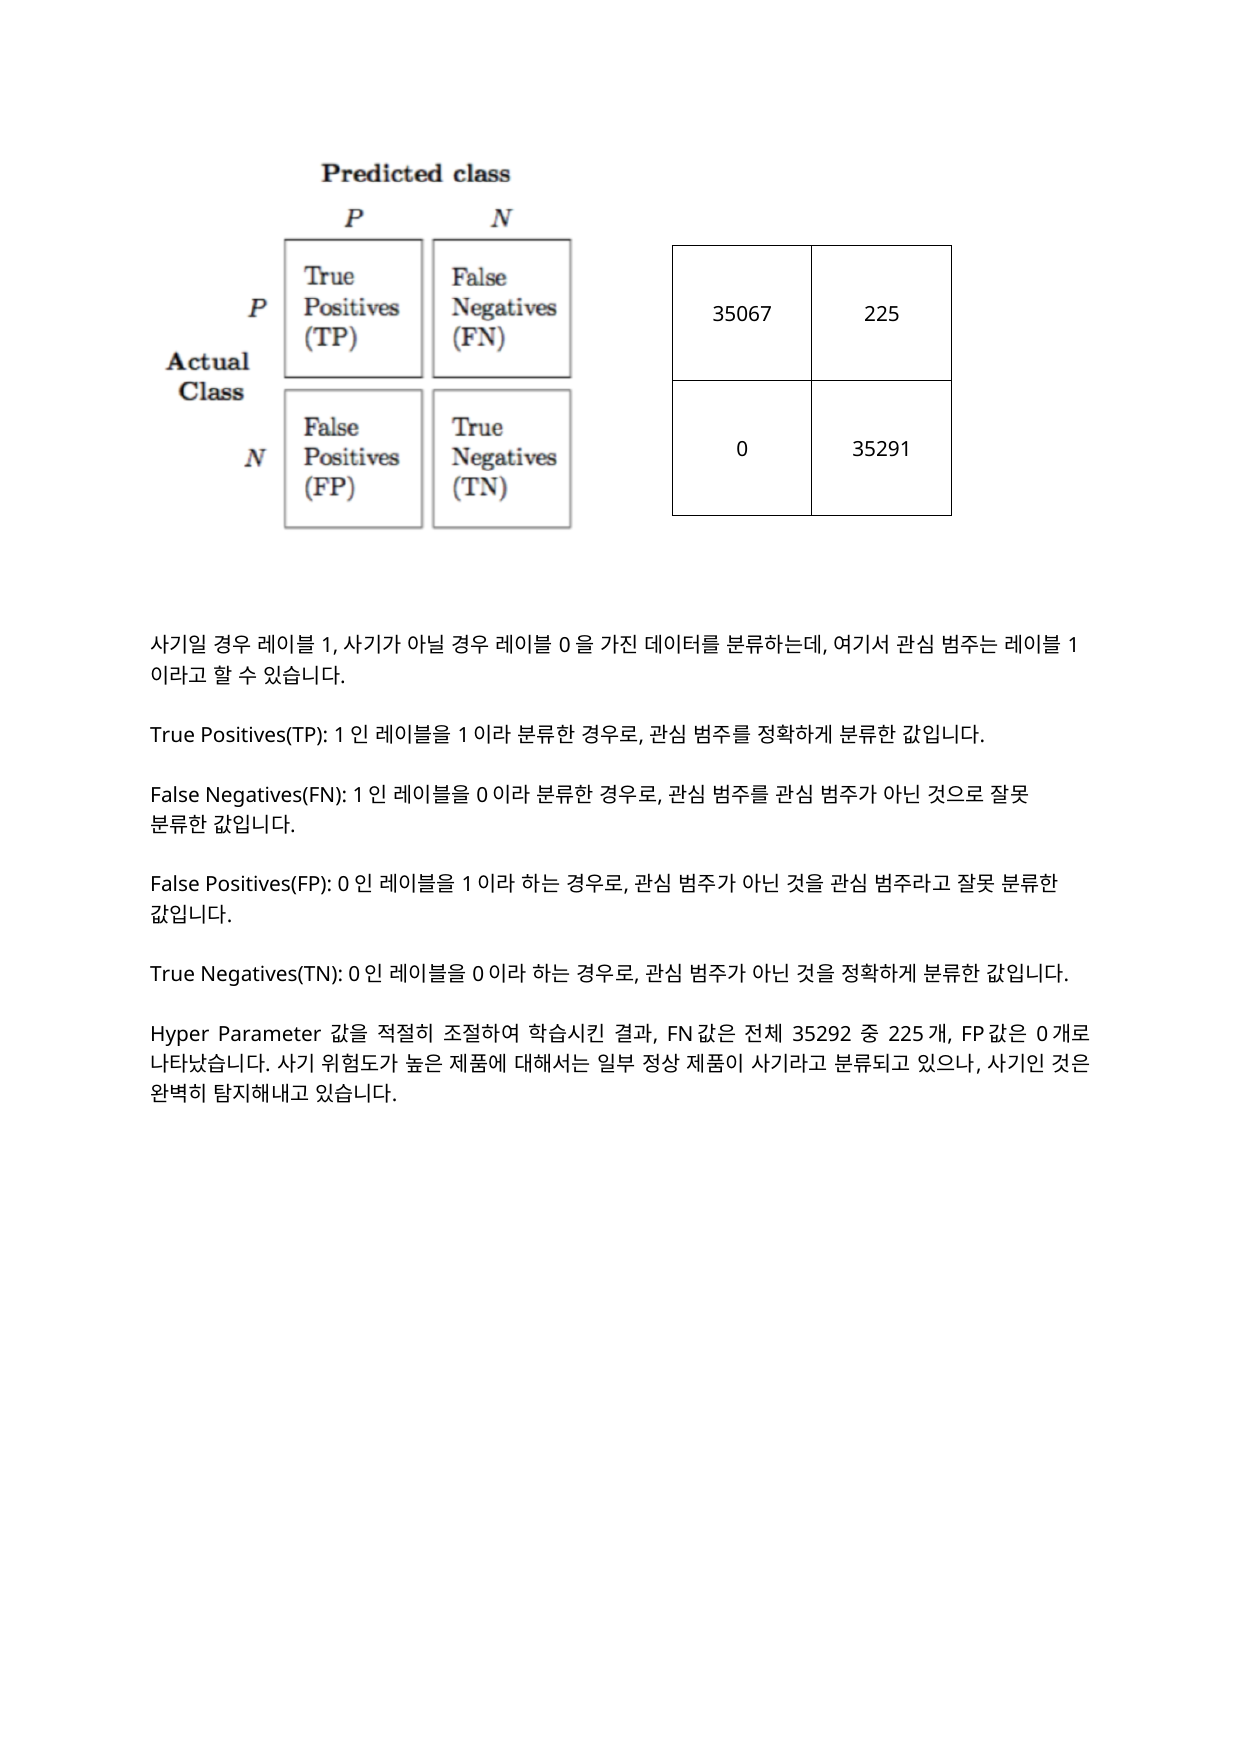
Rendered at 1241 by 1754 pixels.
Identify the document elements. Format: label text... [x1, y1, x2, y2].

picture [155, 150, 588, 545]
table_cell 0 [673, 381, 811, 515]
text True Negatives(TN): 0인 레이블을 0이라 하는 경우로, 관심 범주가 아닌 것을 정확하게 분류한 값입니다. [150, 957, 1090, 988]
text Hyper Parameter 값을 적절히 조절하여 학습시킨 결과, FN값은 전체 35292 중 225개, FP값은 0개로 나타났습니다. 사기 위험도가 높은 제품에 대해서는 일부 정상 제품이 사기라고 분류되고 있으나, 사기인 것은 완벽히 탐지해내고 있습니다. [150, 1017, 1090, 1108]
text 사기일 경우 레이블 1, 사기가 아닐 경우 레이블 0을 가진 데이터를 분류하는데, 여기서 관심 범주는 레이블 1이라고 할 수 있습니다. [150, 629, 1090, 689]
text True Positives(TP): 1인 레이블을 1이라 분류한 경우로, 관심 범주를 정확하게 분류한 값입니다. [150, 718, 1090, 749]
text False Positives(FP): 0인 레이블을 1이라 하는 경우로, 관심 범주가 아닌 것을 관심 범주라고 잘못 분류한 값입니다. [150, 868, 1090, 928]
table_header 225 [812, 246, 951, 380]
table_header 35067 [673, 246, 811, 380]
text False Negatives(FN): 1인 레이블을 0이라 분류한 경우로, 관심 범주를 관심 범주가 아닌 것으로 잘못 분류한 값입니다. [150, 778, 1090, 838]
table_cell 35291 [812, 381, 951, 515]
